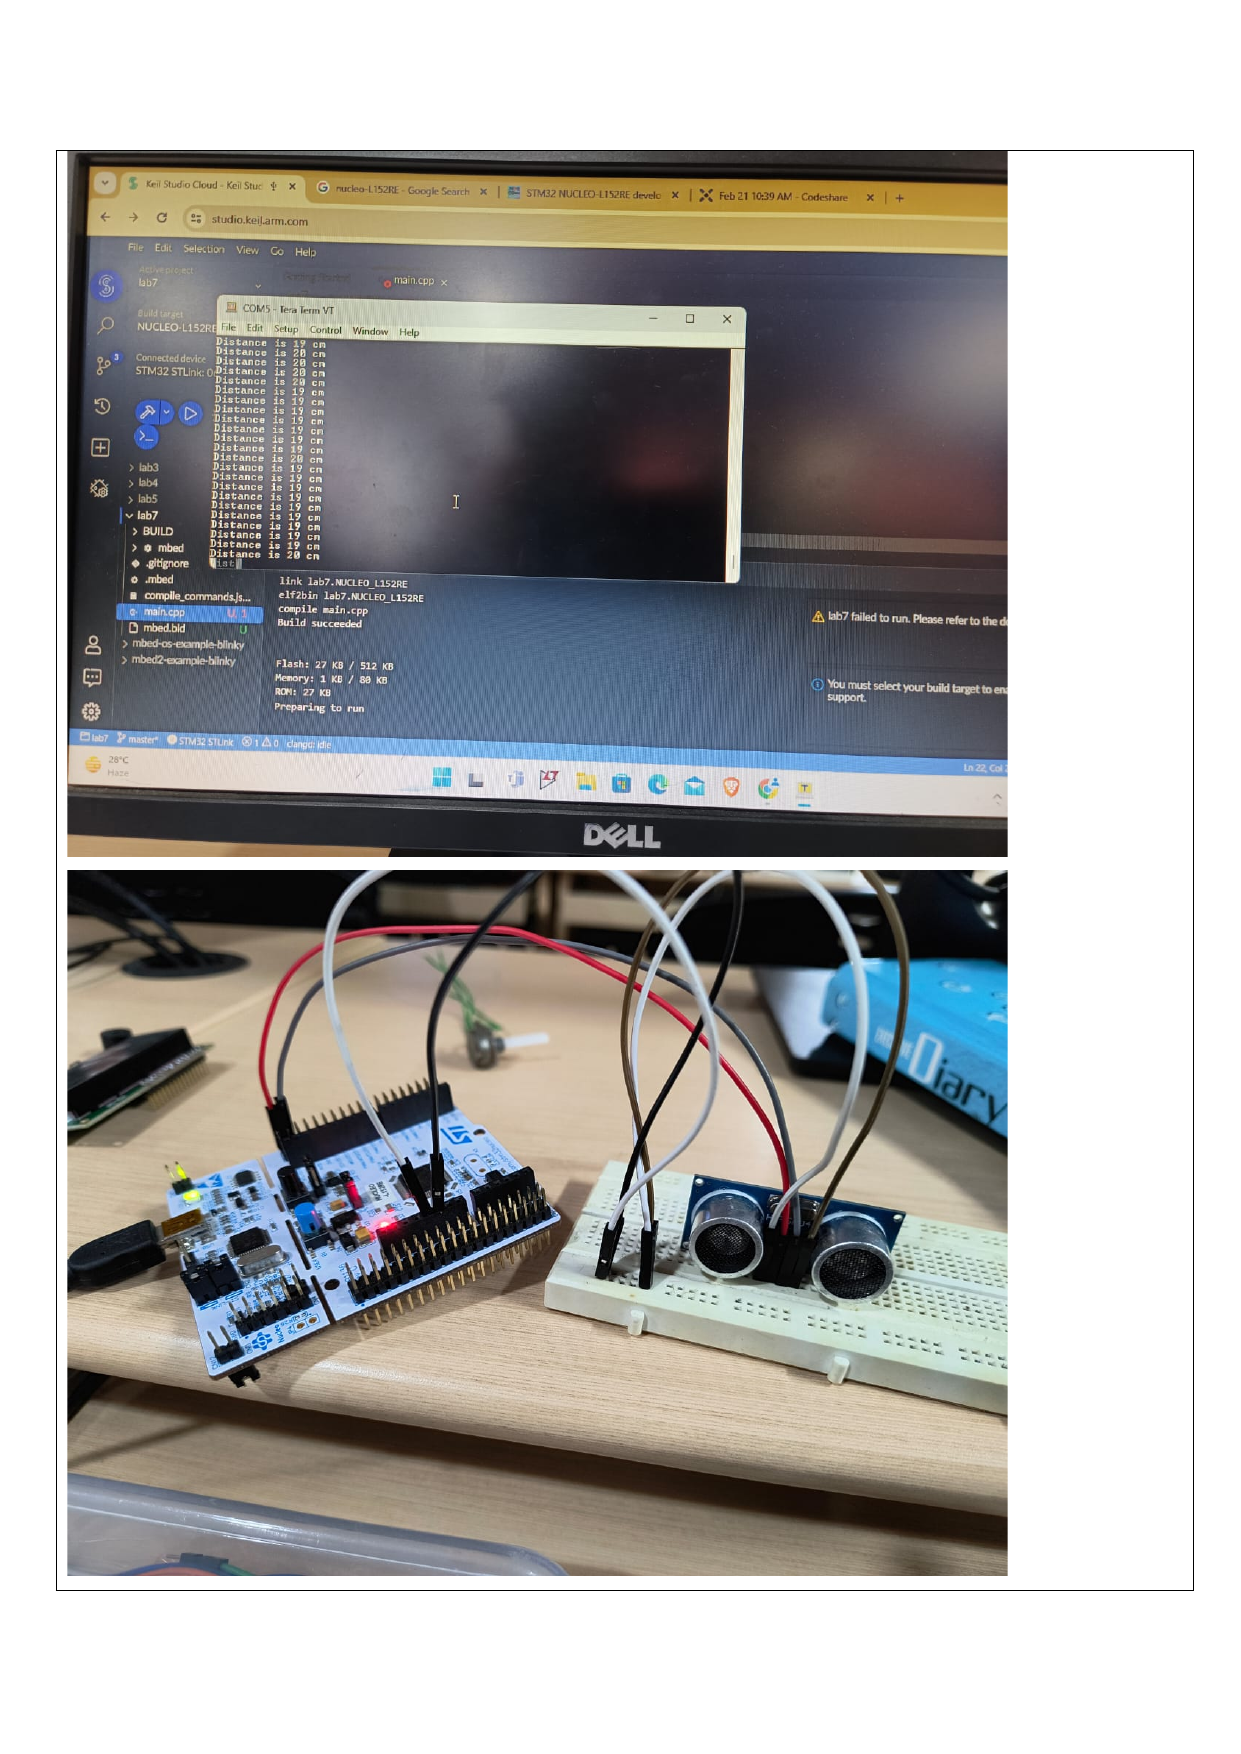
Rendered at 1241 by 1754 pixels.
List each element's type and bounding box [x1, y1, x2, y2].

picture [67, 870, 1008, 1576]
table_header [57, 151, 1193, 1590]
picture [67, 151, 1008, 857]
